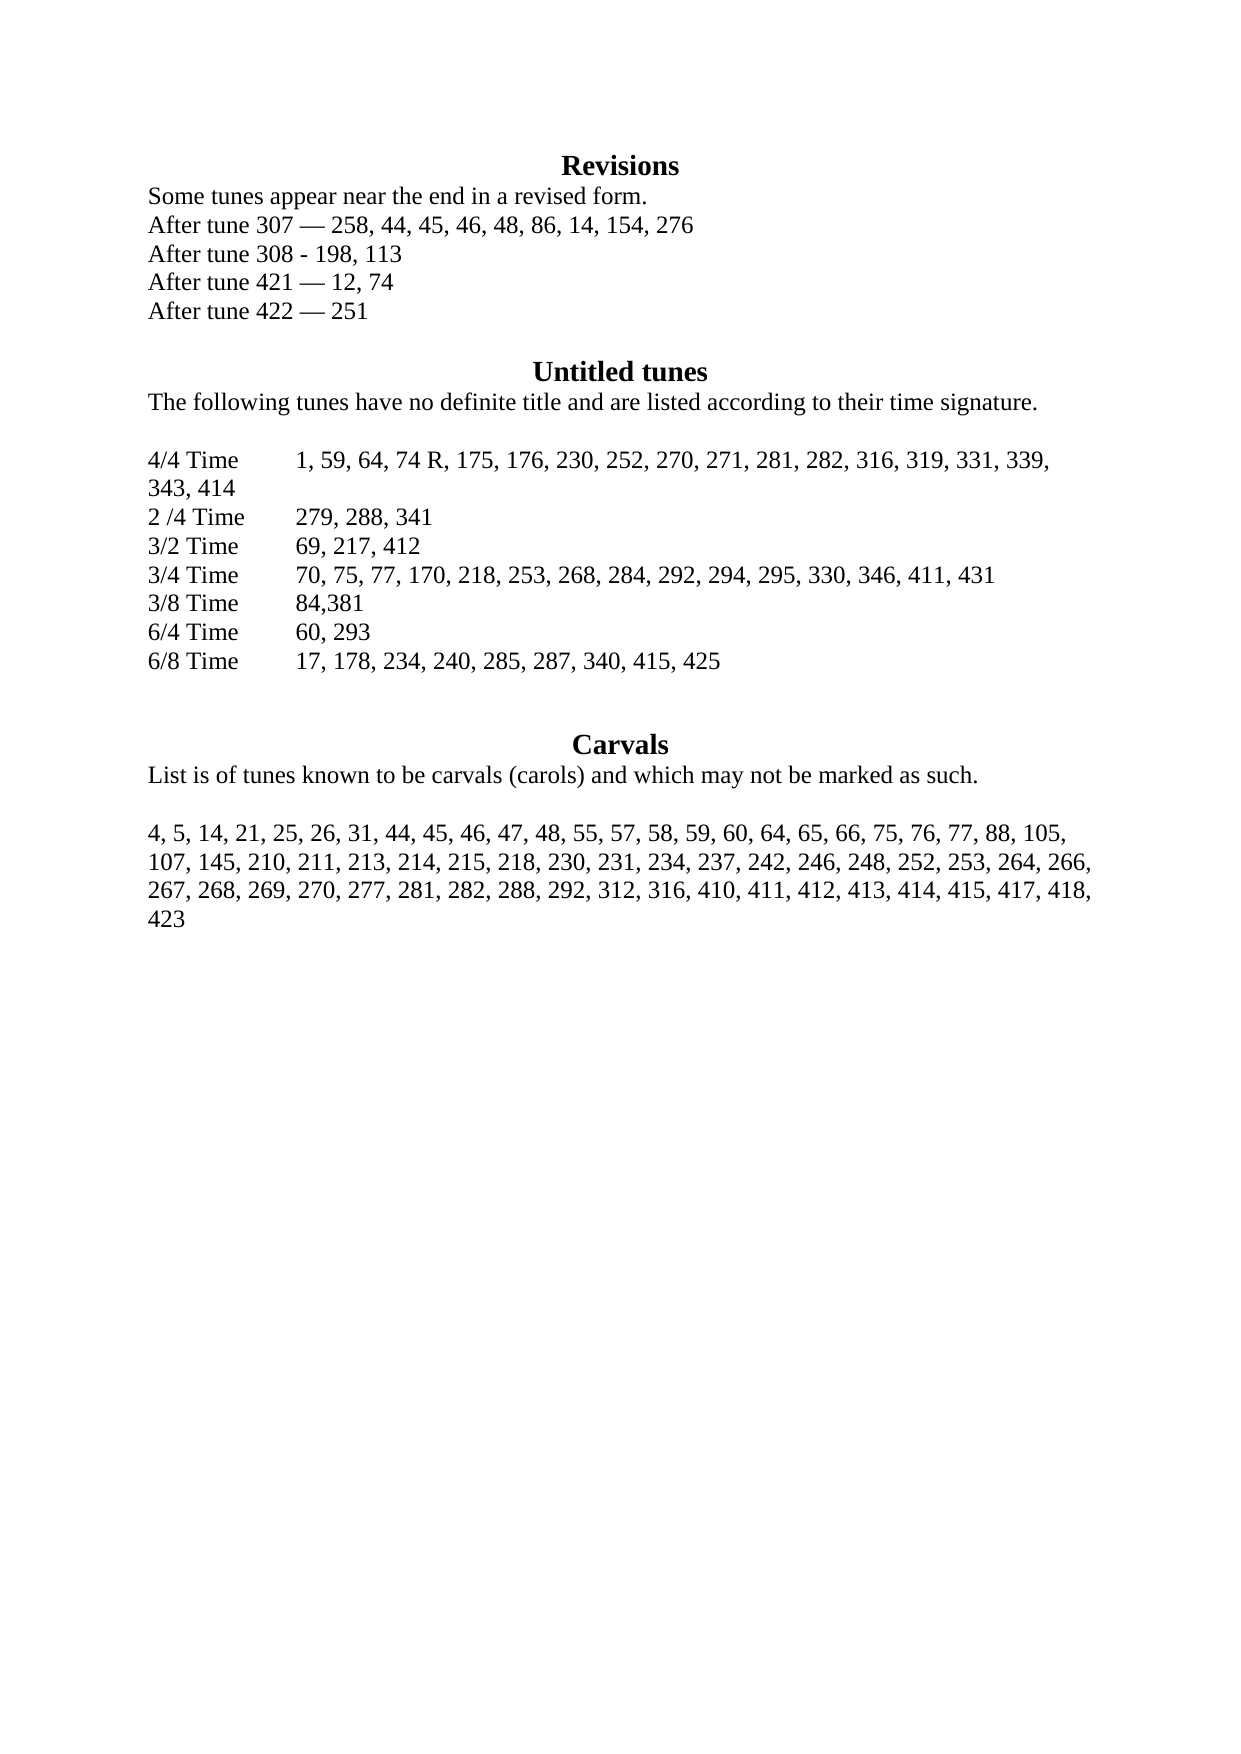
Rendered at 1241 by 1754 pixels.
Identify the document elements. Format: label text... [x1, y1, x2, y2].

text 6/4 Time 60, 293 [148, 617, 1093, 646]
text Untitled tunes [148, 354, 1093, 387]
text 4/4 Time 1, 59, 64, 74 R, 175, 176, 230, 252, 270, 271, 281, 282, 316, 319, 331, 339, 343, 414 [148, 445, 1093, 502]
text 3/2 Time 69, 217, 412 [148, 531, 1093, 560]
text Revisions [148, 148, 1093, 181]
text After tune 422 — 251 [148, 296, 1093, 325]
text After tune 307 — 258, 44, 45, 46, 48, 86, 14, 154, 276 [148, 210, 1093, 239]
text After tune 421 — 12, 74 [148, 267, 1093, 296]
text List is of tunes known to be carvals (carols) and which may not be marked as such. [148, 761, 1093, 789]
text Carvals [148, 727, 1093, 761]
text Some tunes appear near the end in a revised form. [148, 181, 1093, 210]
text 3/4 Time 70, 75, 77, 170, 218, 253, 268, 284, 292, 294, 295, 330, 346, 411, 431 [148, 560, 1093, 588]
text After tune 308 - 198, 113 [148, 239, 1093, 267]
text 2 /4 Time 279, 288, 341 [148, 502, 1093, 531]
text 3/8 Time 84,381 [148, 588, 1093, 617]
text 6/8 Time 17, 178, 234, 240, 285, 287, 340, 415, 425 [148, 646, 1093, 675]
text The following tunes have no definite title and are listed according to their time signature. [148, 387, 1093, 416]
text 4, 5, 14, 21, 25, 26, 31, 44, 45, 46, 47, 48, 55, 57, 58, 59, 60, 64, 65, 66, 75, 76, 77, 88, 105, 107, 145, 210, 211, 213, 214, 215, 218, 230, 231, 234, 237, 242, 246, 248, 252, 253, 264, 266, 267, 268, 269, 270, 277, 281, 282, 288, 292, 312, 316, 410, 411, 412, 413, 414, 415, 417, 418, 423 [148, 818, 1093, 933]
